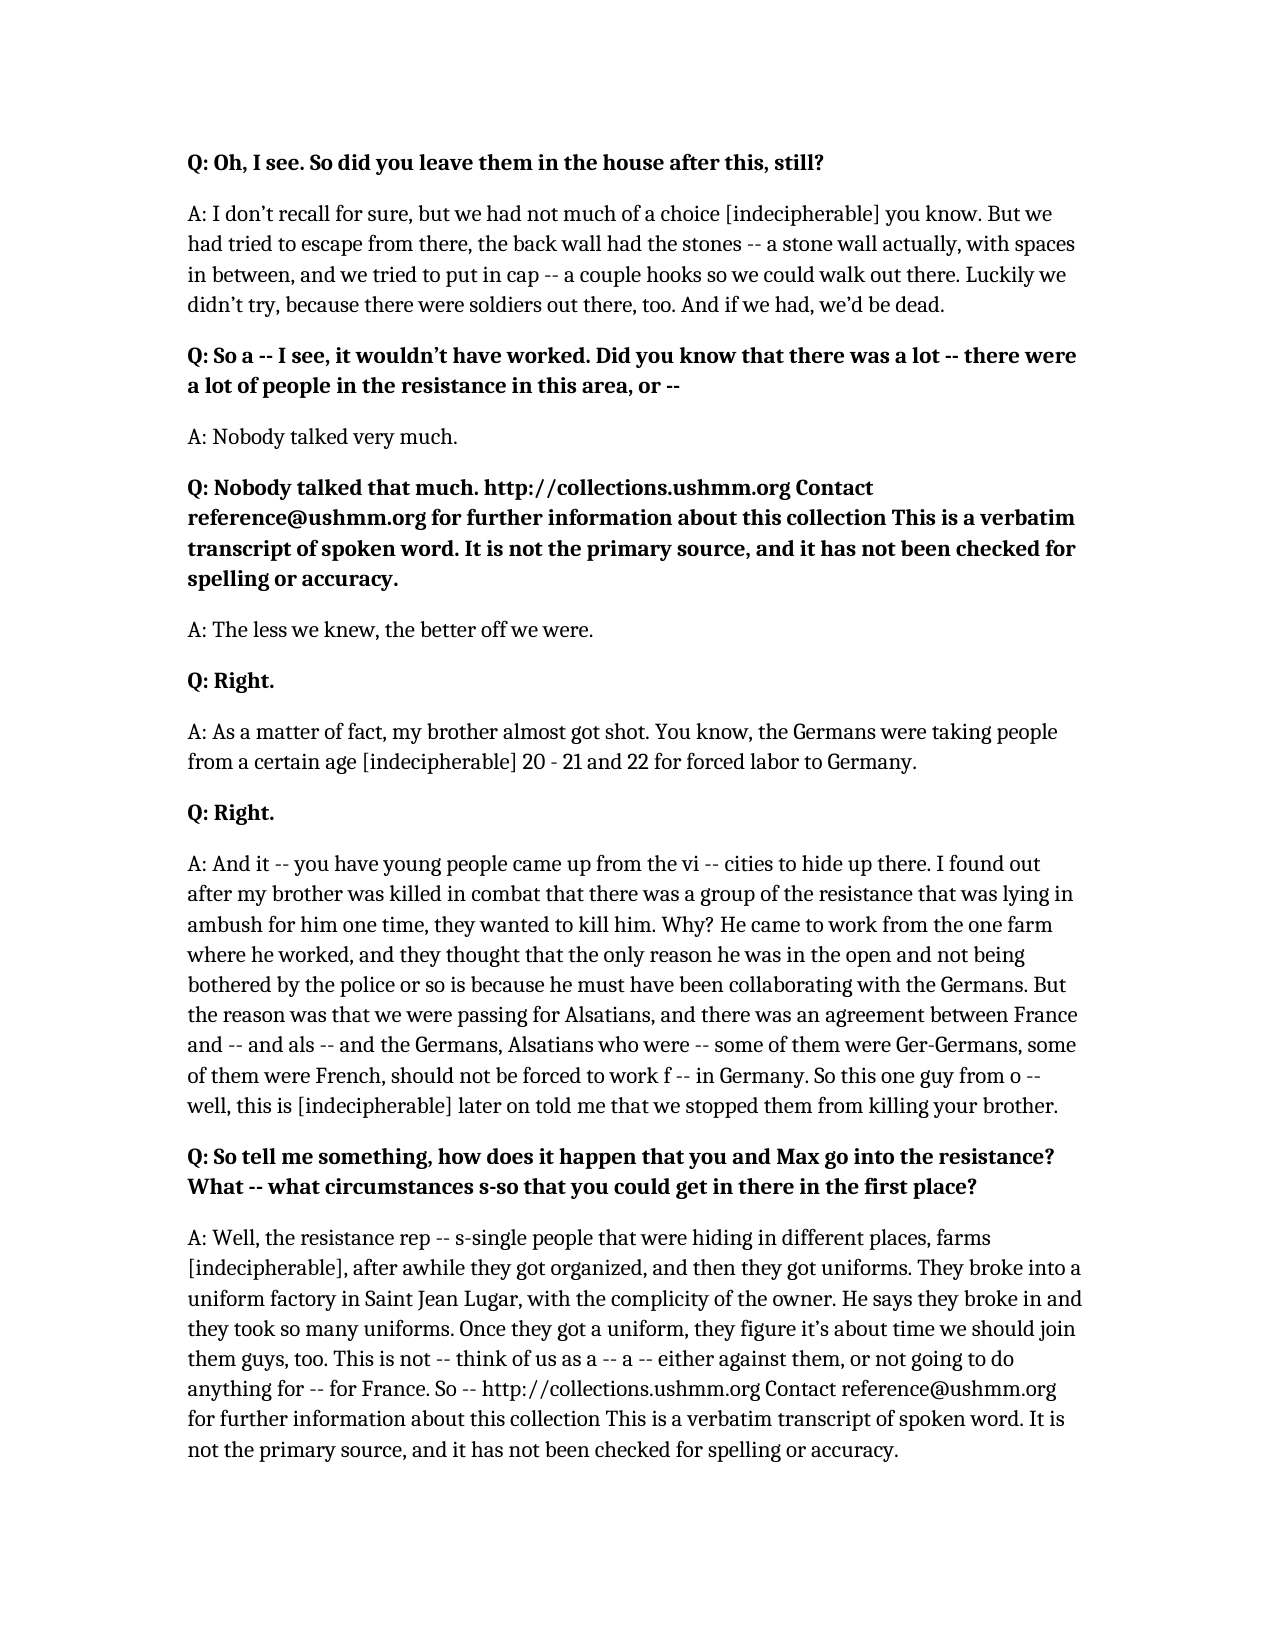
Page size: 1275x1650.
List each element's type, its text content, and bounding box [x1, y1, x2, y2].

text A: I don’t recall for sure, but we had not much of a choice [indecipherable] you know. But we had tried to escape from there, the back wall had the stones -- a stone wall actually, with spaces in between, and we tried to put in cap -- a couple hooks so we could walk out there. Luckily we didn’t try, because there were soldiers out there, too. And if we had, we’d be dead. [187, 201, 1087, 318]
text Q: Oh, I see. So did you leave them in the house after this, still? [187, 150, 1087, 176]
text A: The less we knew, the better off we were. [187, 617, 1087, 643]
text Q: Right. [187, 800, 1087, 826]
text A: As a matter of fact, my brother almost got shot. You know, the Germans were taking people from a certain age [indecipherable] 20 - 21 and 22 for forced labor to Germany. [187, 719, 1087, 775]
text A: Well, the resistance rep -- s-single people that were hiding in different places, farms [indecipherable], after awhile they got organized, and then they got uniforms. They broke into a uniform factory in Saint Jean Lugar, with the complicity of the owner. He says they broke in and they took so many uniforms. Once they got a uniform, they figure it’s about time we should join them guys, too. This is not -- think of us as a -- a -- either against them, or not going to do anything for -- for France. So -- http://collections.ushmm.org Contact reference@ushmm.org for further information about this collection This is a verbatim transcript of spoken word. It is not the primary source, and it has not been checked for spelling or accuracy. [187, 1225, 1087, 1463]
text Q: So tell me something, how does it happen that you and Max go into the resistance? What -- what circumstances s-so that you could get in there in the first place? [187, 1144, 1087, 1200]
text Q: Nobody talked that much. http://collections.ushmm.org Contact reference@ushmm.org for further information about this collection This is a verbatim transcript of spoken word. It is not the primary source, and it has not been checked for spelling or accuracy. [187, 475, 1087, 592]
text A: And it -- you have young people came up from the vi -- cities to hide up there. I found out after my brother was killed in combat that there was a group of the resistance that was lying in ambush for him one time, they wanted to kill him. Why? He came to work from the one farm where he worked, and they thought that the only reason he was in the open and not being bothered by the police or so is because he must have been collaborating with the Germans. But the reason was that we were passing for Alsatians, and there was an agreement between France and -- and als -- and the Germans, Alsatians who were -- some of them were Ger-Germans, some of them were French, should not be forced to work f -- in Germany. So this one guy from o -- well, this is [indecipherable] later on told me that we stopped them from killing your brother. [187, 851, 1087, 1119]
text Q: Right. [187, 668, 1087, 694]
text A: Nobody talked very much. [187, 424, 1087, 450]
text Q: So a -- I see, it wouldn’t have worked. Did you know that there was a lot -- there were a lot of people in the resistance in this area, or -- [187, 343, 1087, 399]
